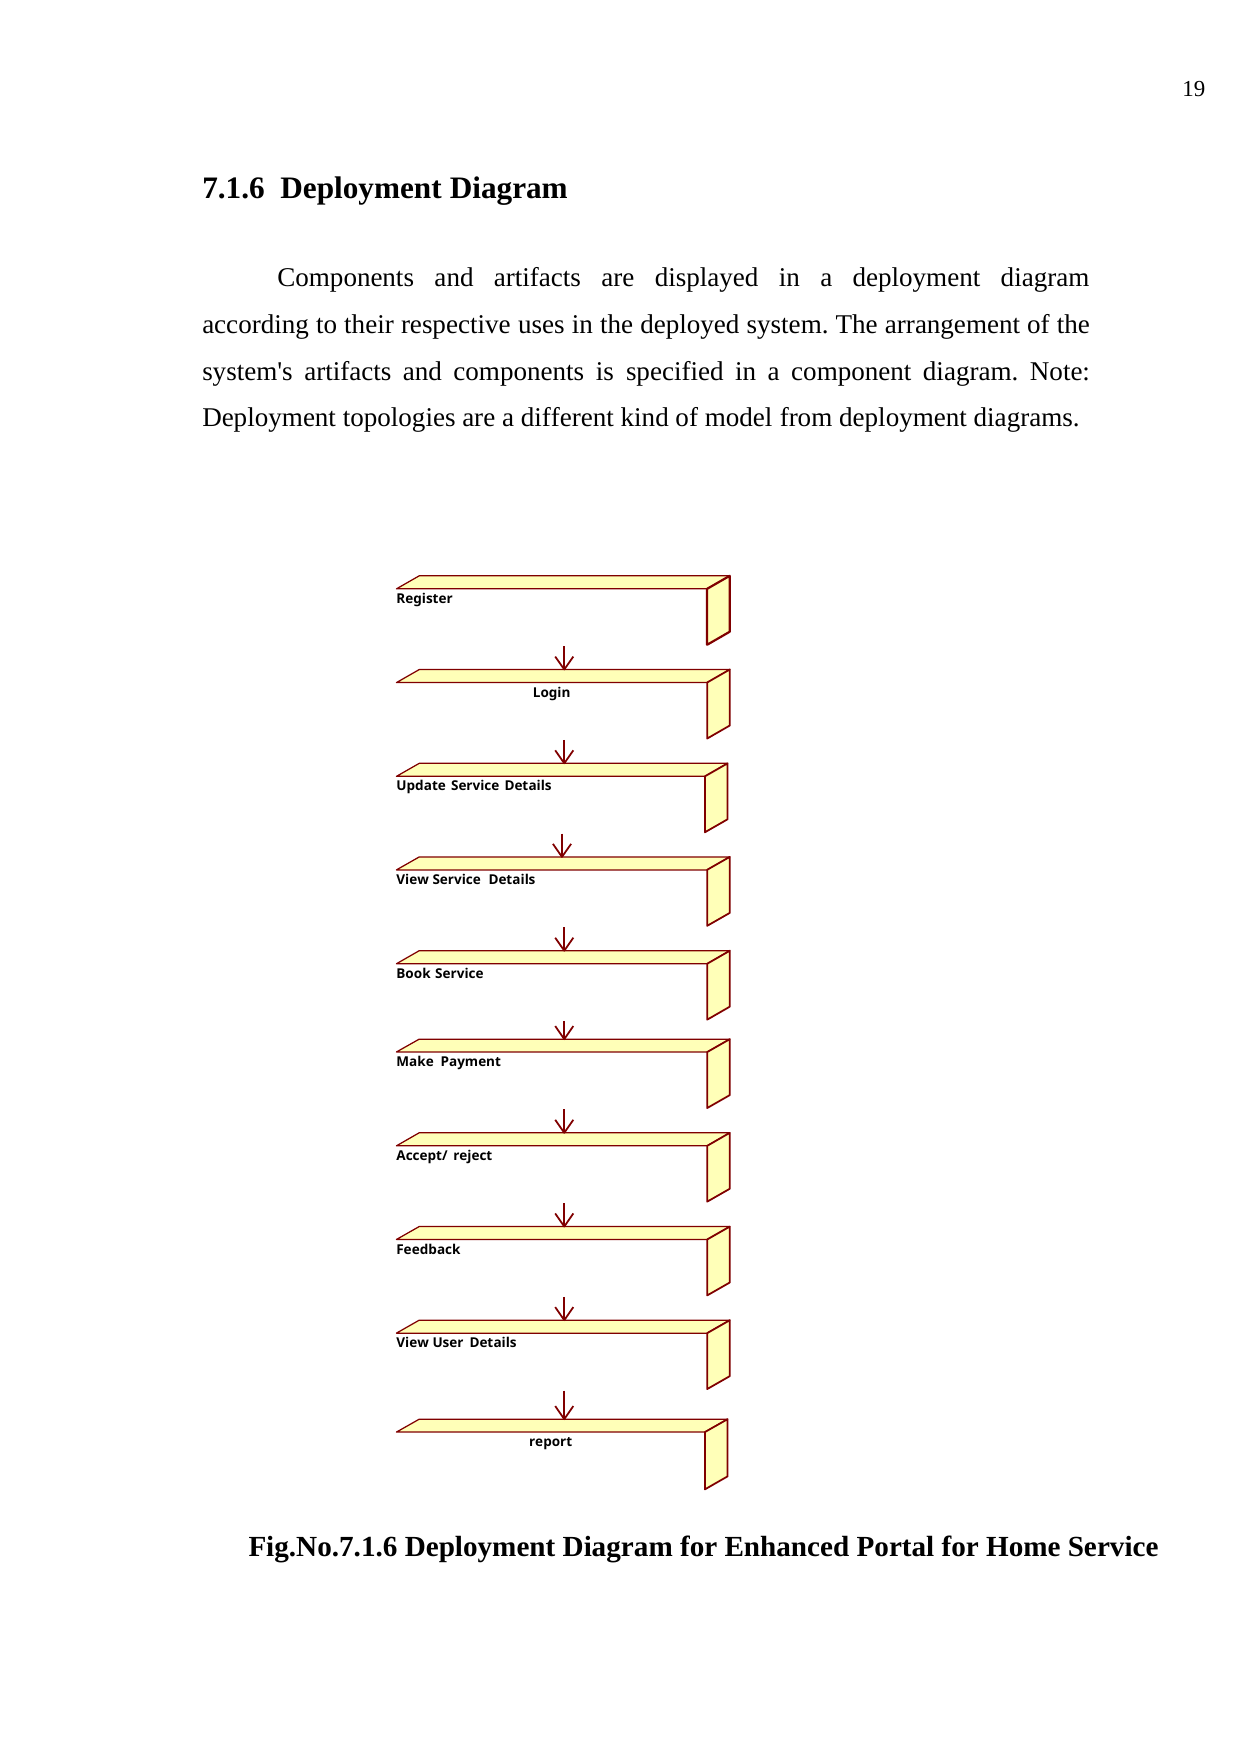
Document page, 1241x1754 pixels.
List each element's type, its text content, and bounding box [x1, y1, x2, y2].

text Components and artifacts are displayed in a deployment diagram according to their respective uses in the deployed system. The arrangement of the system's artifacts and components is specified in a component diagram. Note: Deployment topologies are a different kind of model from deployment diagrams. [202, 262, 1091, 433]
text Fig.No.7.1.6 Deployment Diagram for Enhanced Portal for Home Service [202, 1538, 1205, 1561]
subtitle 7.1.6 Deployment Diagram [202, 169, 1205, 206]
